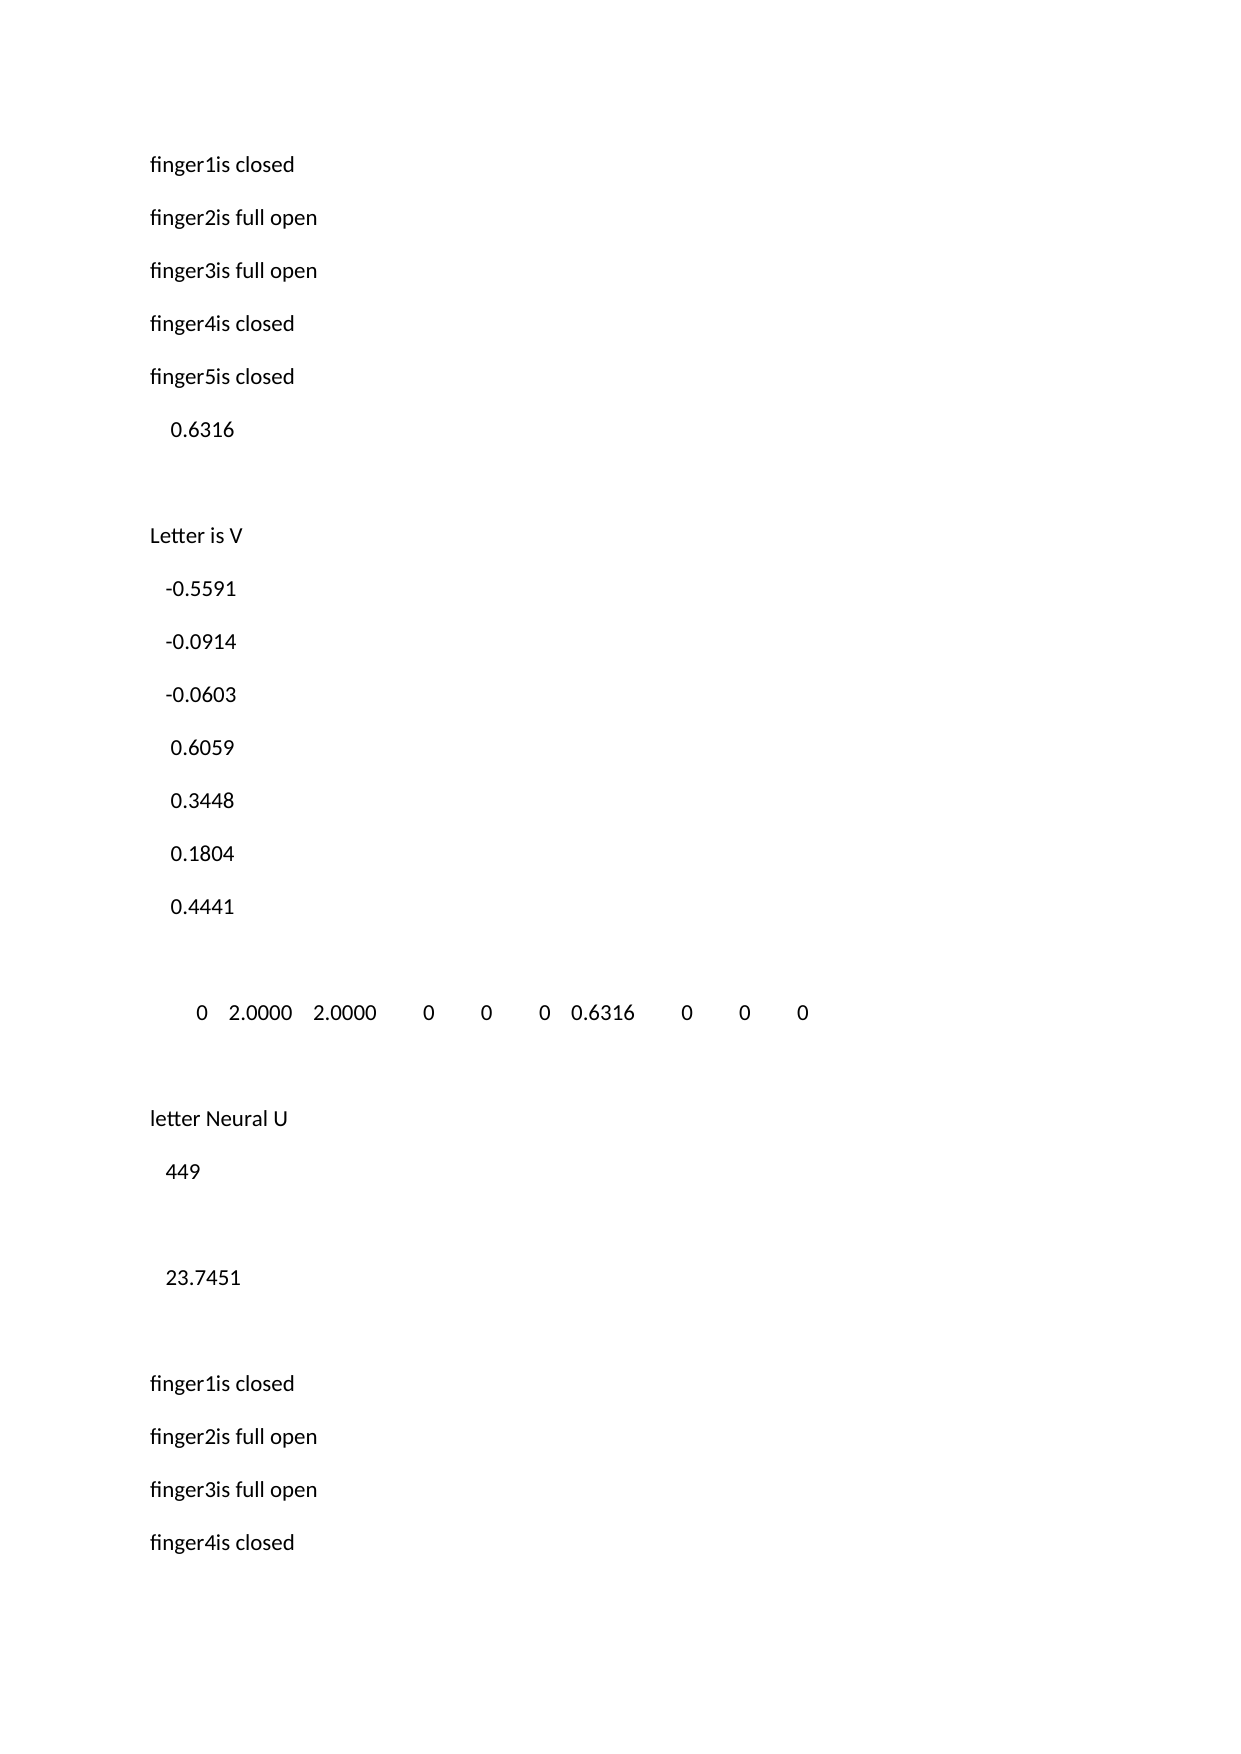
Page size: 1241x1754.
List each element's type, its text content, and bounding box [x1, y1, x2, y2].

text 0.3448 [150, 786, 1090, 814]
text finger2is full open [150, 203, 1090, 231]
text finger4is closed [150, 1528, 1090, 1557]
text -0.0914 [150, 627, 1090, 655]
text 0.6316 [150, 415, 1090, 443]
text 449 [150, 1157, 1090, 1185]
text 0.6059 [150, 733, 1090, 761]
text finger1is closed [150, 1369, 1090, 1397]
text finger1is closed [150, 150, 1090, 178]
text 0.1804 [150, 839, 1090, 867]
text finger5is closed [150, 362, 1090, 390]
text 0.4441 [150, 892, 1090, 920]
text finger3is full open [150, 256, 1090, 284]
text letter Neural U [150, 1104, 1090, 1132]
text 0 2.0000 2.0000 0 0 0 0.6316 0 0 0 [150, 998, 1090, 1026]
text -0.0603 [150, 680, 1090, 708]
text -0.5591 [150, 574, 1090, 602]
text finger2is full open [150, 1422, 1090, 1451]
text finger4is closed [150, 309, 1090, 337]
text Letter is V [150, 521, 1090, 549]
text 23.7451 [150, 1263, 1090, 1291]
text finger3is full open [150, 1476, 1090, 1503]
